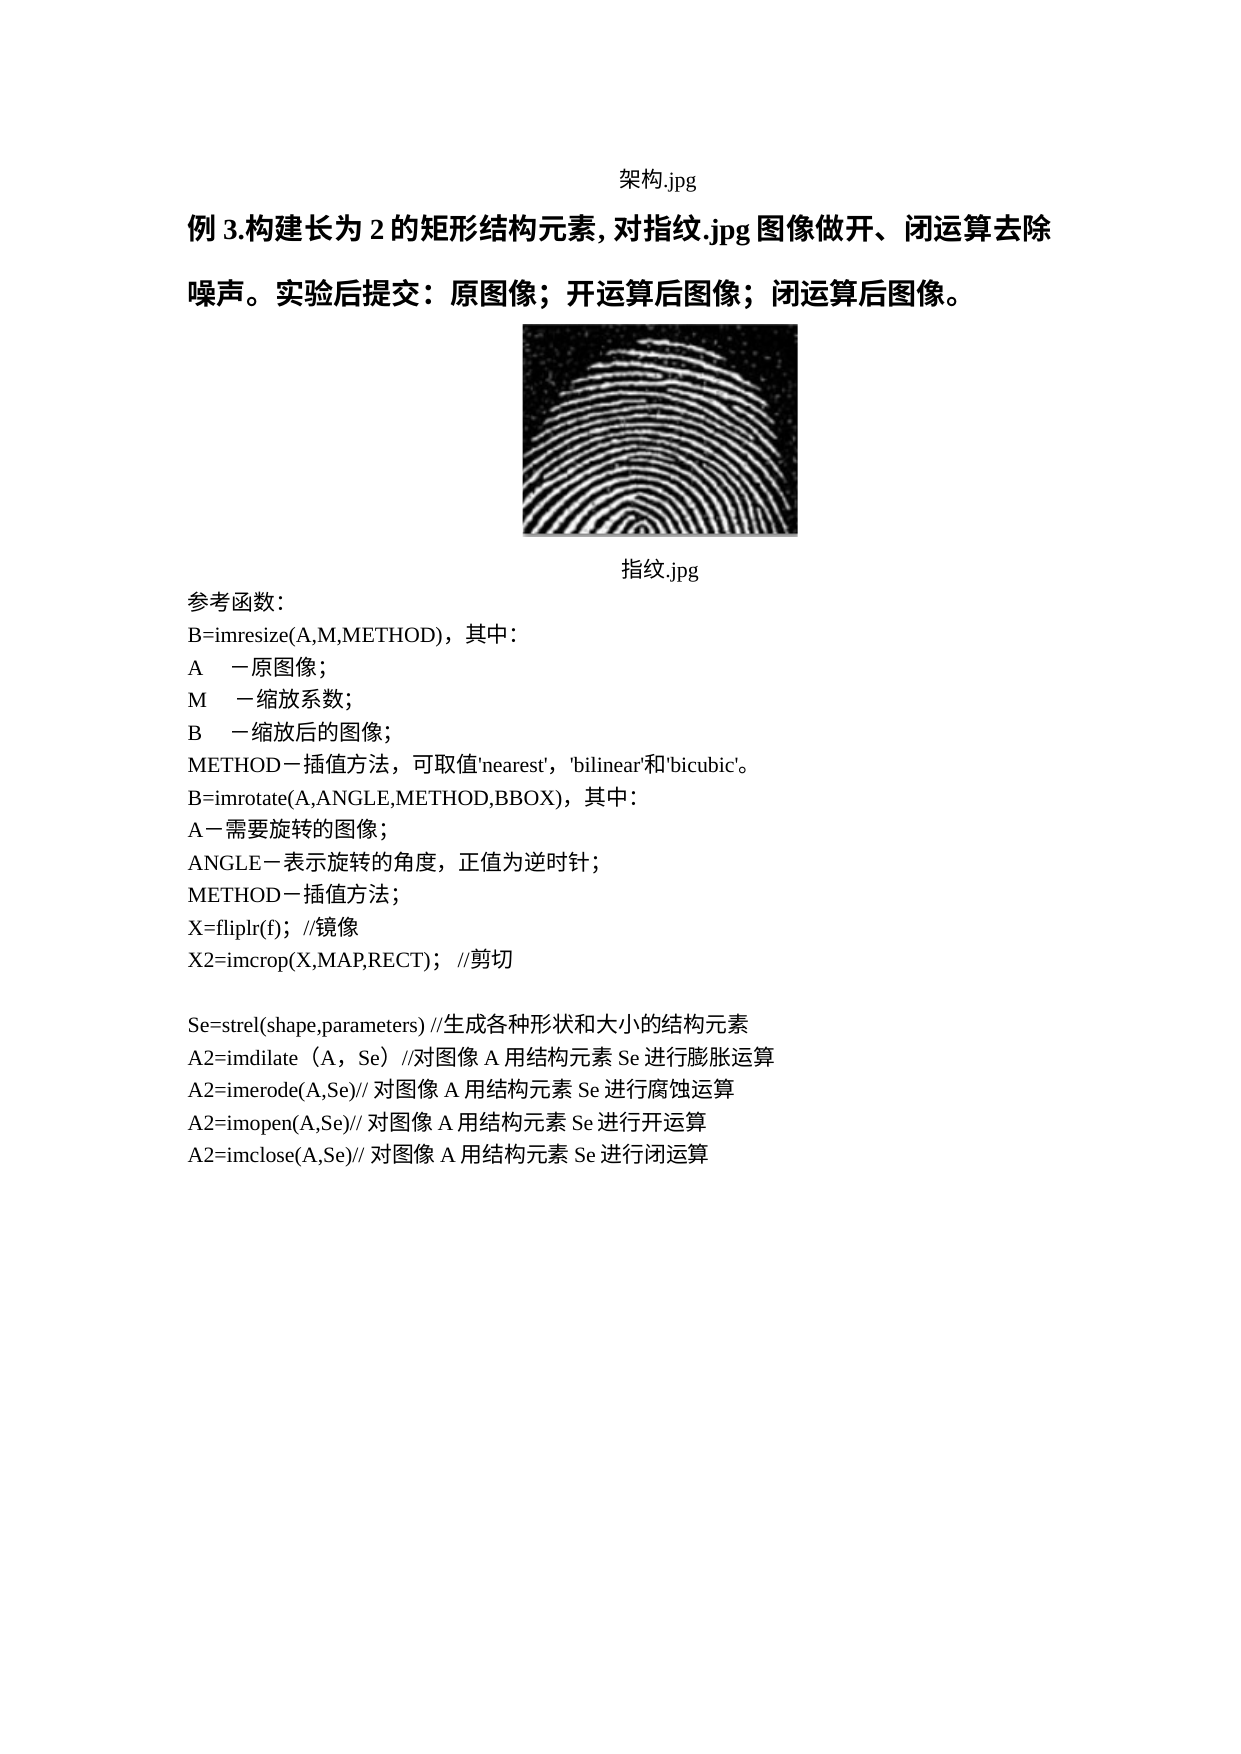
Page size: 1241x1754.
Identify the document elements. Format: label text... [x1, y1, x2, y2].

text B=imrotate(A,ANGLE,METHOD,BBOX)，其中： [187, 779, 1053, 812]
picture [522, 324, 798, 537]
text B －缩放后的图像； [187, 714, 1053, 747]
text X=fliplr(f)；//镜像 [187, 909, 1053, 942]
text 参考函数： [187, 584, 1053, 617]
text METHOD－插值方法； [187, 877, 1053, 909]
text A－需要旋转的图像； [187, 812, 1053, 844]
text A2=imdilate（A，Se）//对图像A用结构元素Se进行膨胀运算 [187, 1039, 1053, 1072]
text A2=imclose(A,Se)// 对图像A用结构元素Se进行闭运算 [187, 1137, 1053, 1169]
text 例3.构建长为2的矩形结构元素, 对指纹.jpg图像做开、闭运算去除噪声。实验后提交：原图像；开运算后图像；闭运算后图像。 [187, 194, 1053, 324]
text M －缩放系数； [187, 682, 1053, 714]
text Se=strel(shape,parameters) //生成各种形状和大小的结构元素 [187, 1007, 1053, 1039]
text METHOD－插值方法，可取值'nearest'，'bilinear'和'bicubic'。 [187, 747, 1053, 779]
text A2=imopen(A,Se)// 对图像A用结构元素Se进行开运算 [187, 1104, 1053, 1137]
text ANGLE－表示旋转的角度，正值为逆时针； [187, 844, 1053, 877]
text X2=imcrop(X,MAP,RECT)； //剪切 [187, 942, 1053, 974]
text 架构.jpg [262, 162, 1053, 194]
text A2=imerode(A,Se)// 对图像A用结构元素Se进行腐蚀运算 [187, 1072, 1053, 1104]
text 指纹.jpg [267, 552, 1053, 584]
text B=imresize(A,M,METHOD)，其中： [187, 617, 1053, 649]
text A －原图像； [187, 649, 1053, 682]
